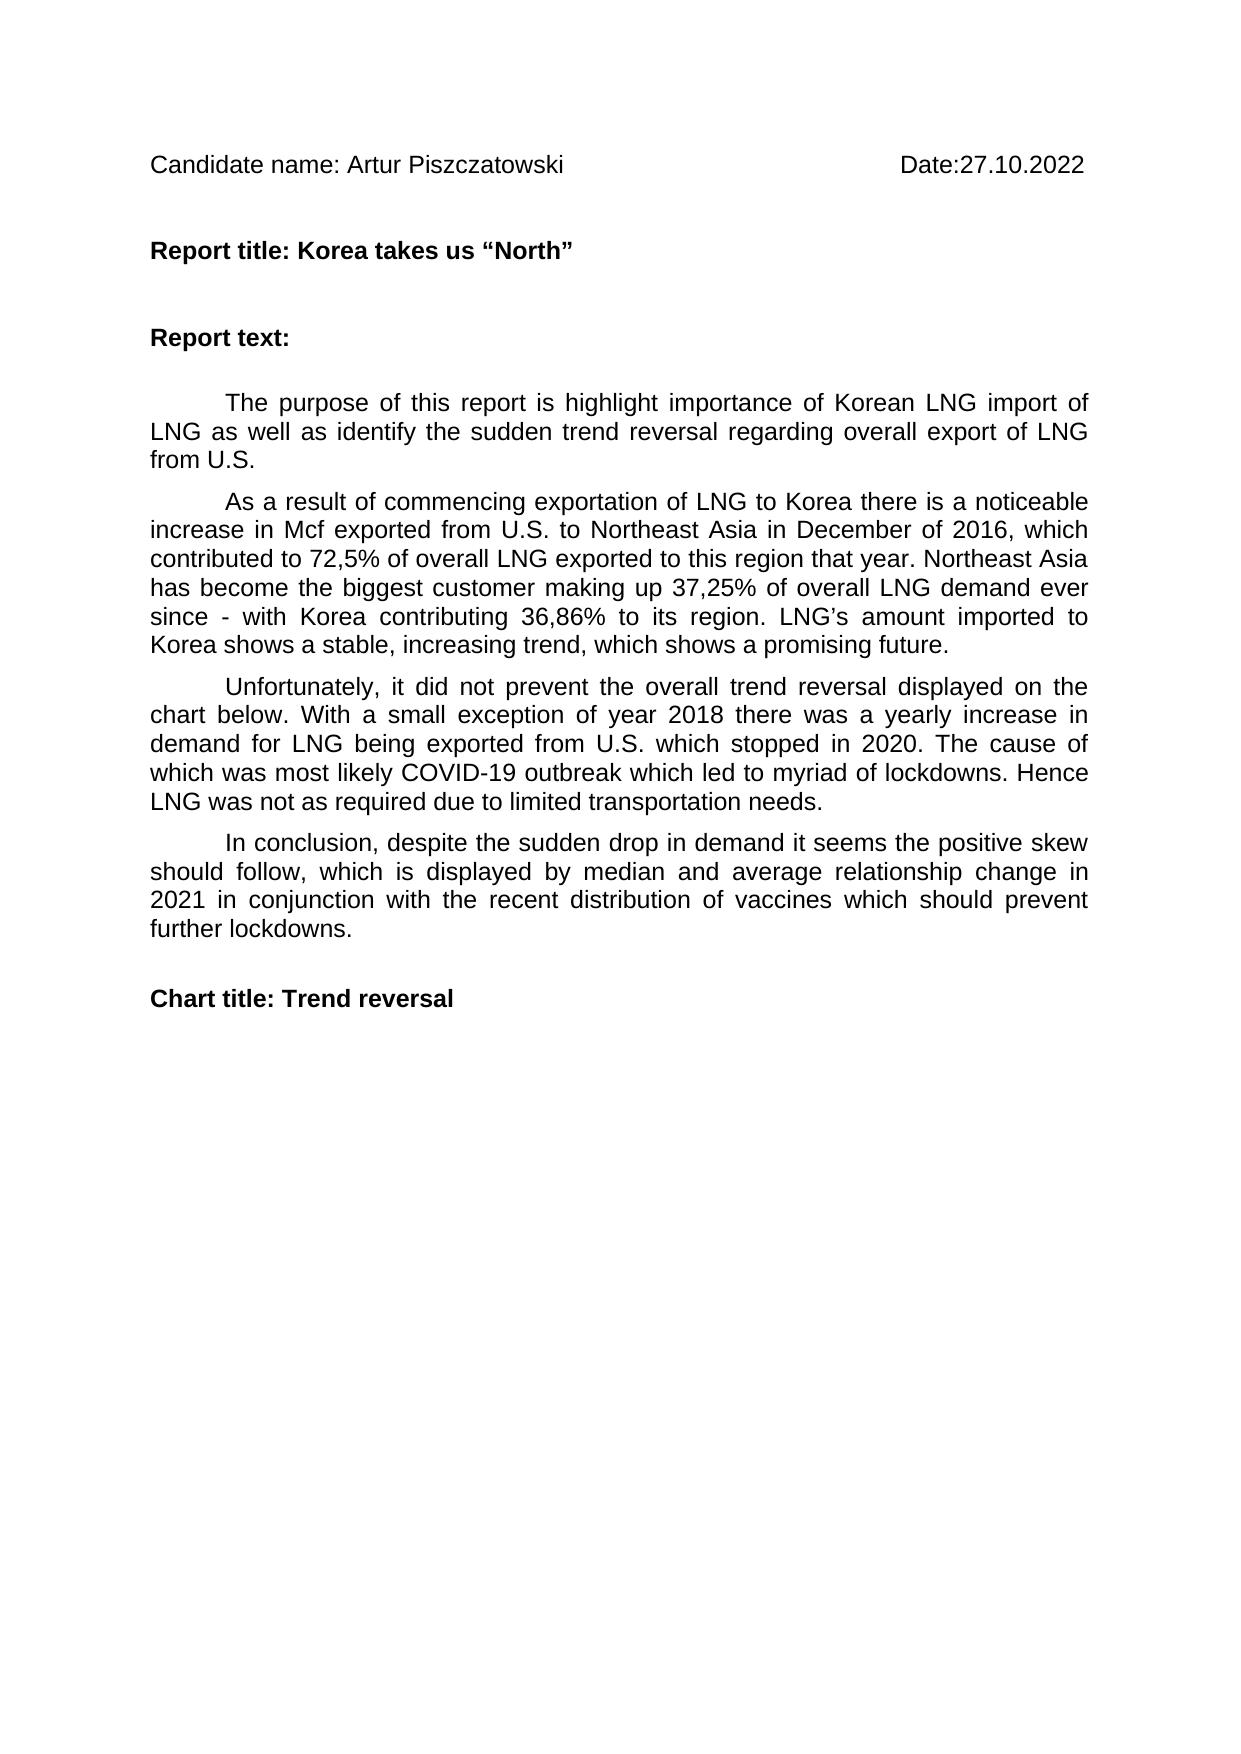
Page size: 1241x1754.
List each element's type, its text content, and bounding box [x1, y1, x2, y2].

text The purpose of this report is highlight importance of Korean LNG import of LNG as well as identify the sudden trend reversal regarding overall export of LNG from U.S. [150, 388, 1090, 474]
text Report text: [150, 322, 1090, 351]
text In conclusion, despite the sudden drop in demand it seems the positive skew should follow, which is displayed by median and average relationship change in 2021 in conjunction with the recent distribution of vaccines which should prevent further lockdowns. [150, 828, 1090, 943]
text Chart title: Trend reversal [150, 984, 1090, 1013]
text Report title: Korea takes us “North” [150, 236, 1090, 265]
text Candidate name: Artur Piszczatowski Date:27.10.2022 [150, 150, 1090, 179]
text Unfortunately, it did not prevent the overall trend reversal displayed on the chart below. With a small exception of year 2018 there was a yearly increase in demand for LNG being exported from U.S. which stopped in 2020. The cause of which was most likely COVID-19 outbreak which led to myriad of lockdowns. Hence LNG was not as required due to limited transportation needs. [150, 672, 1090, 815]
text As a result of commencing exportation of LNG to Korea there is a noticeable increase in Mcf exported from U.S. to Northeast Asia in December of 2016, which contributed to 72,5% of overall LNG exported to this region that year. Northeast Asia has become the biggest customer making up 37,25% of overall LNG demand ever since - with Korea contributing 36,86% to its region. LNG’s amount imported to Korea shows a stable, increasing trend, which shows a promising future. [150, 487, 1090, 659]
